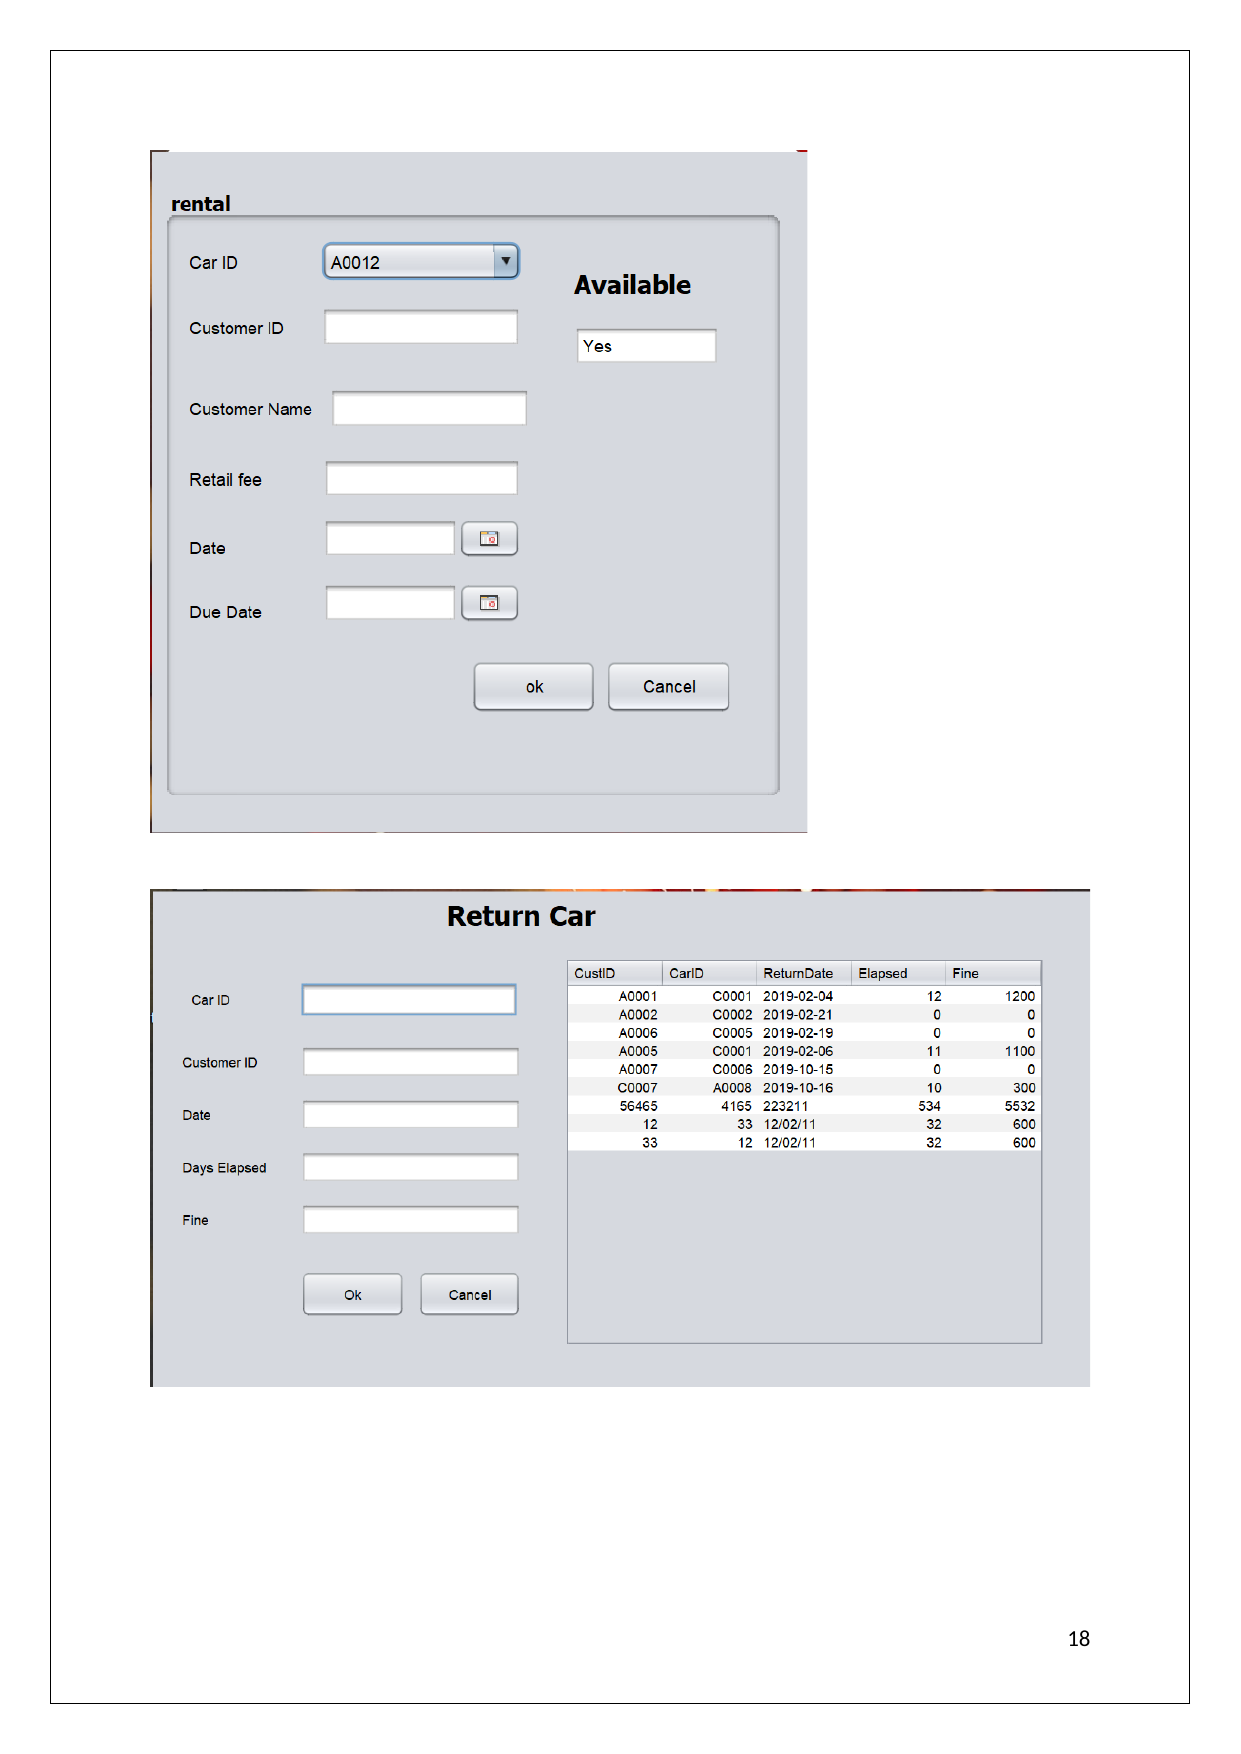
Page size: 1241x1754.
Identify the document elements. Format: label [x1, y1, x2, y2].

picture [150, 889, 1091, 1387]
picture [150, 150, 808, 833]
